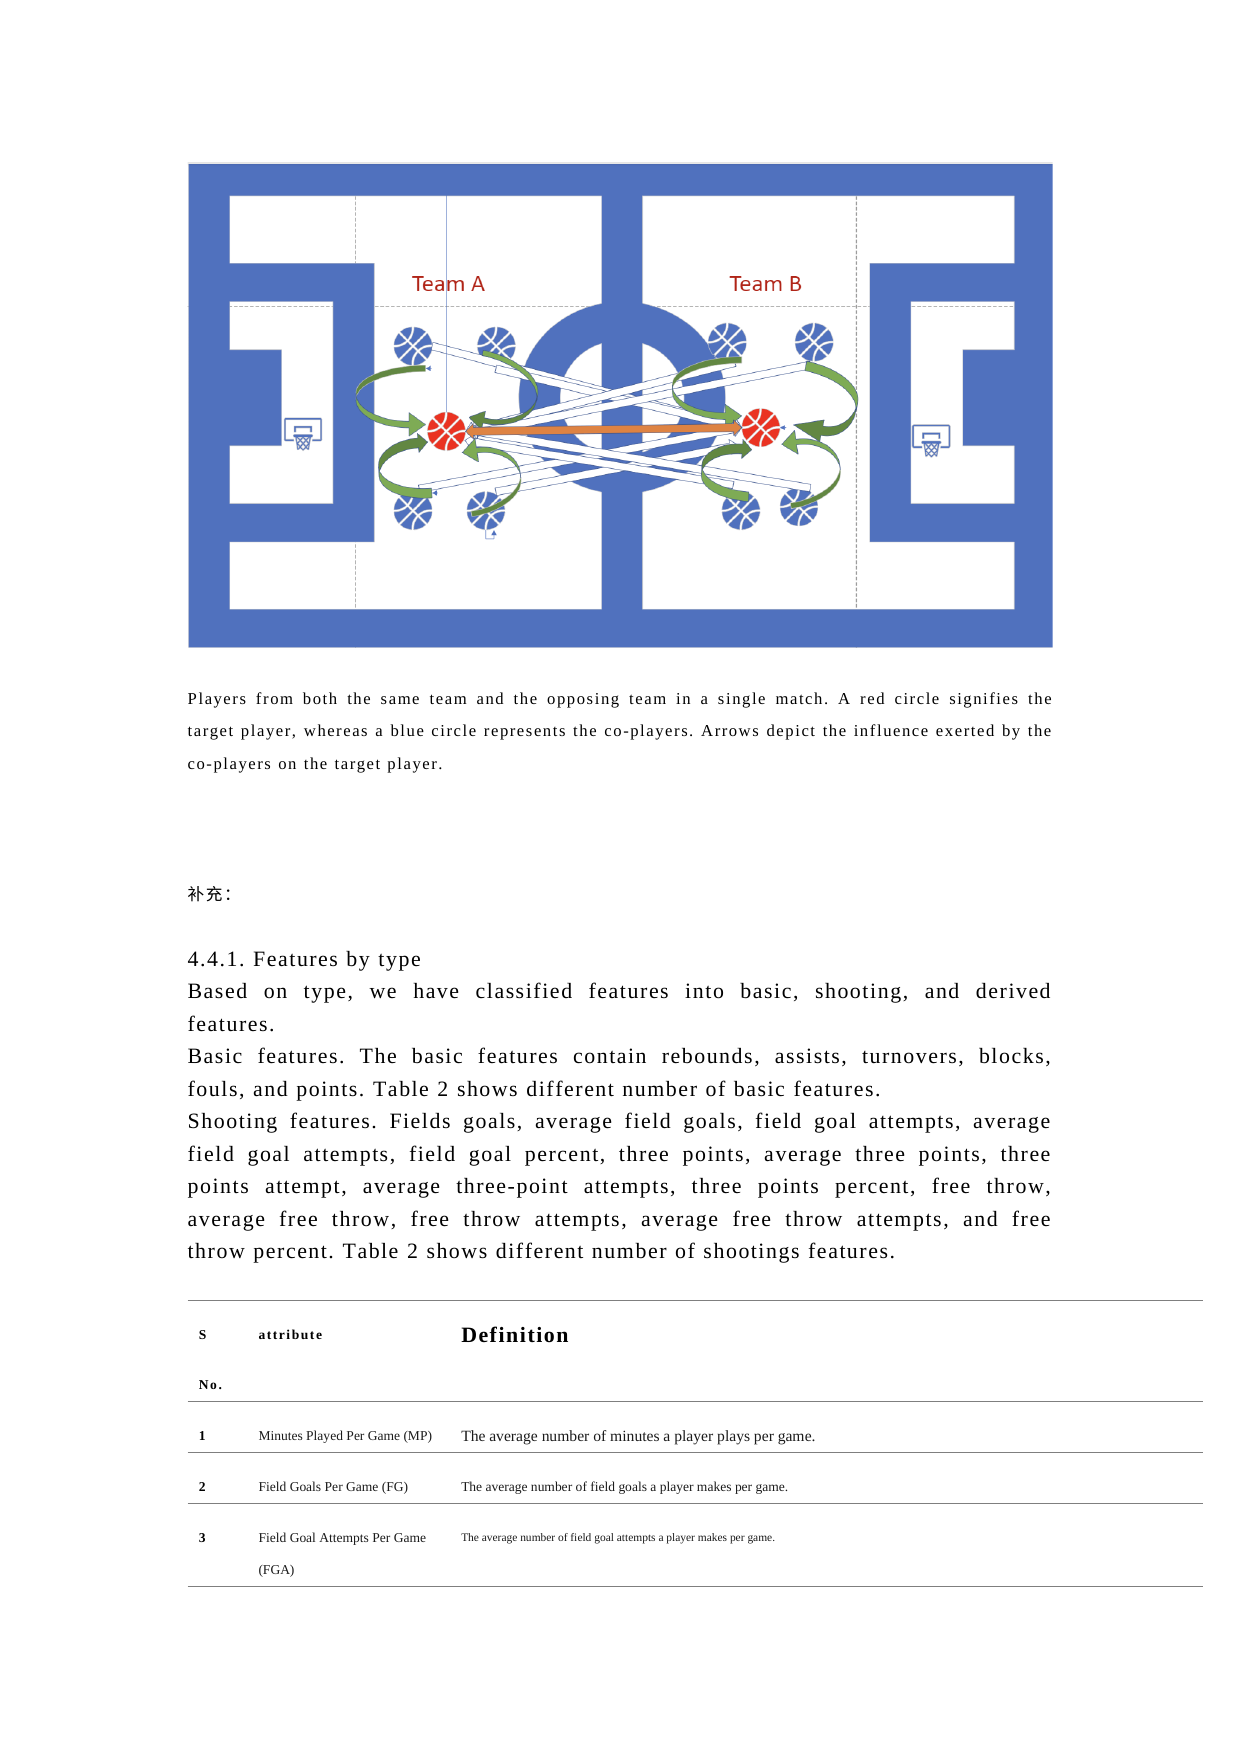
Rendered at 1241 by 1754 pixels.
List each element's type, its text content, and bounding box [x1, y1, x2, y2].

text Based on type, we have classified features into basic, shooting, and derived features. [187, 974, 1053, 1039]
table_cell 2 [188, 1453, 247, 1503]
text Basic features. The basic features contain rebounds, assists, turnovers, blocks, fouls, and points. Table 2 shows different number of basic features. [187, 1039, 1053, 1104]
table_cell 1 [188, 1402, 247, 1452]
text 补充： [187, 877, 1053, 909]
table_header Definition [450, 1301, 1203, 1401]
table_cell Field Goals Per Game (FG) [247, 1453, 450, 1503]
table_cell The average number of field goal attempts a player makes per game. [450, 1504, 1203, 1586]
table_cell The average number of minutes a player plays per game. [450, 1402, 1203, 1452]
table_cell The average number of field goals a player makes per game. [450, 1453, 1203, 1503]
table_header S No. [188, 1301, 247, 1401]
table_cell Minutes Played Per Game (MP) [247, 1402, 450, 1452]
table_cell 3 [188, 1504, 247, 1586]
picture [187, 162, 1053, 648]
table_header attribute [247, 1301, 450, 1401]
text Players from both the same team and the opposing team in a single match. A red circle signifies the target player, whereas a blue circle represents the co-players. Arrows depict the influence exerted by the co-players on the target player. [187, 682, 1053, 779]
text 4.4.1. Features by type [187, 942, 1053, 974]
text Shooting features. Fields goals, average field goals, field goal attempts, average field goal attempts, field goal percent, three points, average three points, three points attempt, average three-point attempts, three points percent, free throw, average free throw, free throw attempts, average free throw attempts, and free throw percent. Table 2 shows different number of shootings features. [187, 1104, 1053, 1267]
table_cell Field Goal Attempts Per Game (FGA) [247, 1504, 450, 1586]
